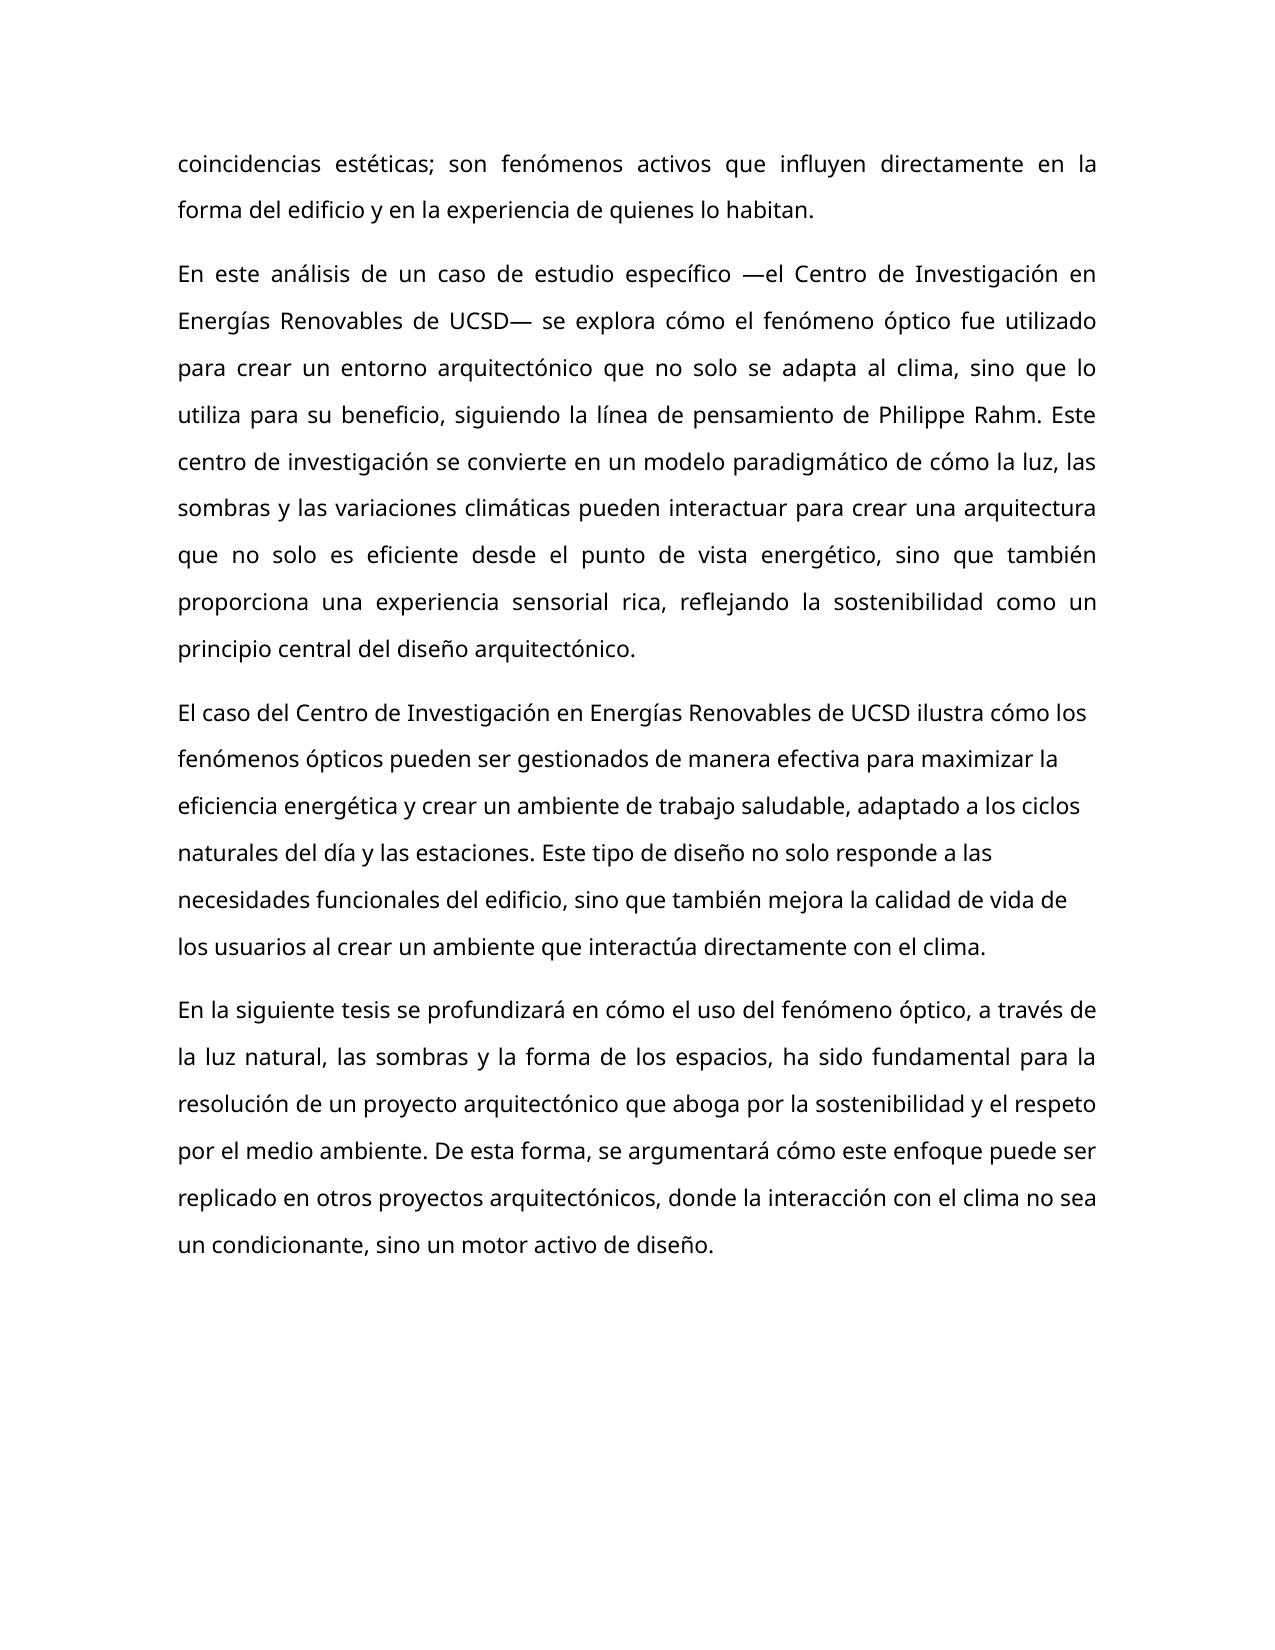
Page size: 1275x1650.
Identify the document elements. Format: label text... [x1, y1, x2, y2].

text El caso del Centro de Investigación en Energías Renovables de UCSD ilustra cómo los fenómenos ópticos pueden ser gestionados de manera efectiva para maximizar la eficiencia energética y crear un ambiente de trabajo saludable, adaptado a los ciclos naturales del día y las estaciones. Este tipo de diseño no solo responde a las necesidades funcionales del edificio, sino que también mejora la calidad de vida de los usuarios al crear un ambiente que interactúa directamente con el clima. [177, 697, 1098, 962]
text En este análisis de un caso de estudio específico —el Centro de Investigación en Energías Renovables de UCSD— se explora cómo el fenómeno óptico fue utilizado para crear un entorno arquitectónico que no solo se adapta al clima, sino que lo utiliza para su beneficio, siguiendo la línea de pensamiento de Philippe Rahm. Este centro de investigación se convierte en un modelo paradigmático de cómo la luz, las sombras y las variaciones climáticas pueden interactuar para crear una arquitectura que no solo es eficiente desde el punto de vista energético, sino que también proporciona una experiencia sensorial rica, reflejando la sostenibilidad como un principio central del diseño arquitectónico. [177, 258, 1098, 664]
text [177, 148, 1098, 226]
text En la siguiente tesis se profundizará en cómo el uso del fenómeno óptico, a través de la luz natural, las sombras y la forma de los espacios, ha sido fundamental para la resolución de un proyecto arquitectónico que aboga por la sostenibilidad y el respeto por el medio ambiente. De esta forma, se argumentará cómo este enfoque puede ser replicado en otros proyectos arquitectónicos, donde la interacción con el clima no sea un condicionante, sino un motor activo de diseño. [177, 994, 1098, 1260]
